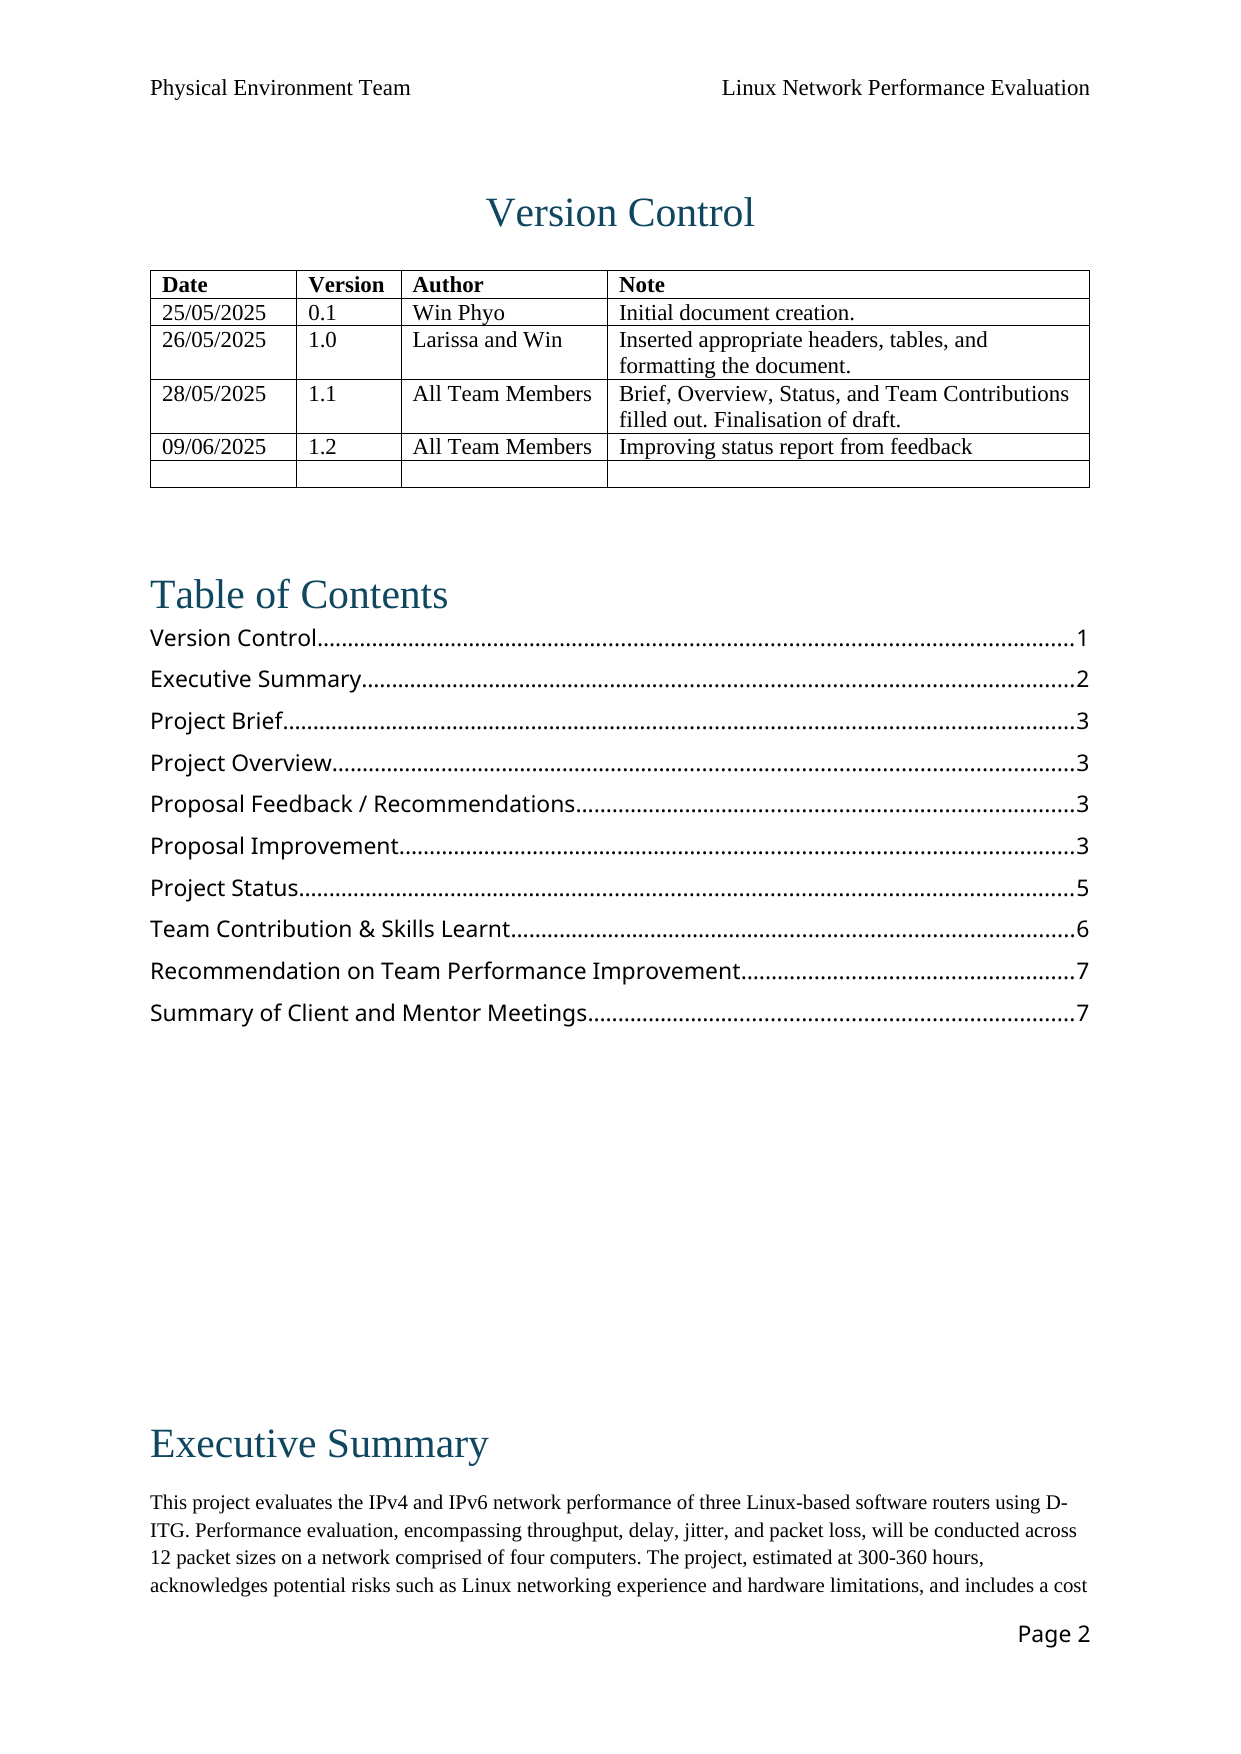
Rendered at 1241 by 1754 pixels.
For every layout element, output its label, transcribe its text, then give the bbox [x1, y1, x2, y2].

table_cell [608, 461, 1089, 487]
table_cell 0.1 [297, 299, 401, 325]
table_cell [297, 461, 401, 487]
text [150, 1490, 1090, 1597]
table_cell 1.1 [297, 380, 401, 432]
subtitle Executive Summary [150, 1418, 1090, 1466]
table_cell [151, 461, 296, 487]
table_cell Brief, Overview, Status, and Team Contributions filled out. Finalisation of draft. [608, 380, 1089, 432]
table_cell Initial document creation. [608, 299, 1089, 325]
table_header Version [297, 271, 401, 297]
table_cell 09/06/2025 [151, 434, 296, 460]
table_cell Inserted appropriate headers, tables, and formatting the document. [608, 326, 1089, 379]
table_cell 26/05/2025 [151, 326, 296, 379]
table_cell Improving status report from feedback [608, 434, 1089, 460]
table_cell 28/05/2025 [151, 380, 296, 432]
table_cell All Team Members [402, 434, 607, 460]
table_cell [402, 461, 607, 487]
table_cell All Team Members [402, 380, 607, 432]
table_cell 1.0 [297, 326, 401, 379]
table_cell 1.2 [297, 434, 401, 460]
table_header Author [402, 271, 607, 297]
table_cell Larissa and Win [402, 326, 607, 379]
table_cell Win Phyo [402, 299, 607, 325]
table_header Date [151, 271, 296, 297]
subtitle Version Control [150, 187, 1090, 235]
table_header Note [608, 271, 1089, 297]
table_cell 25/05/2025 [151, 299, 296, 325]
